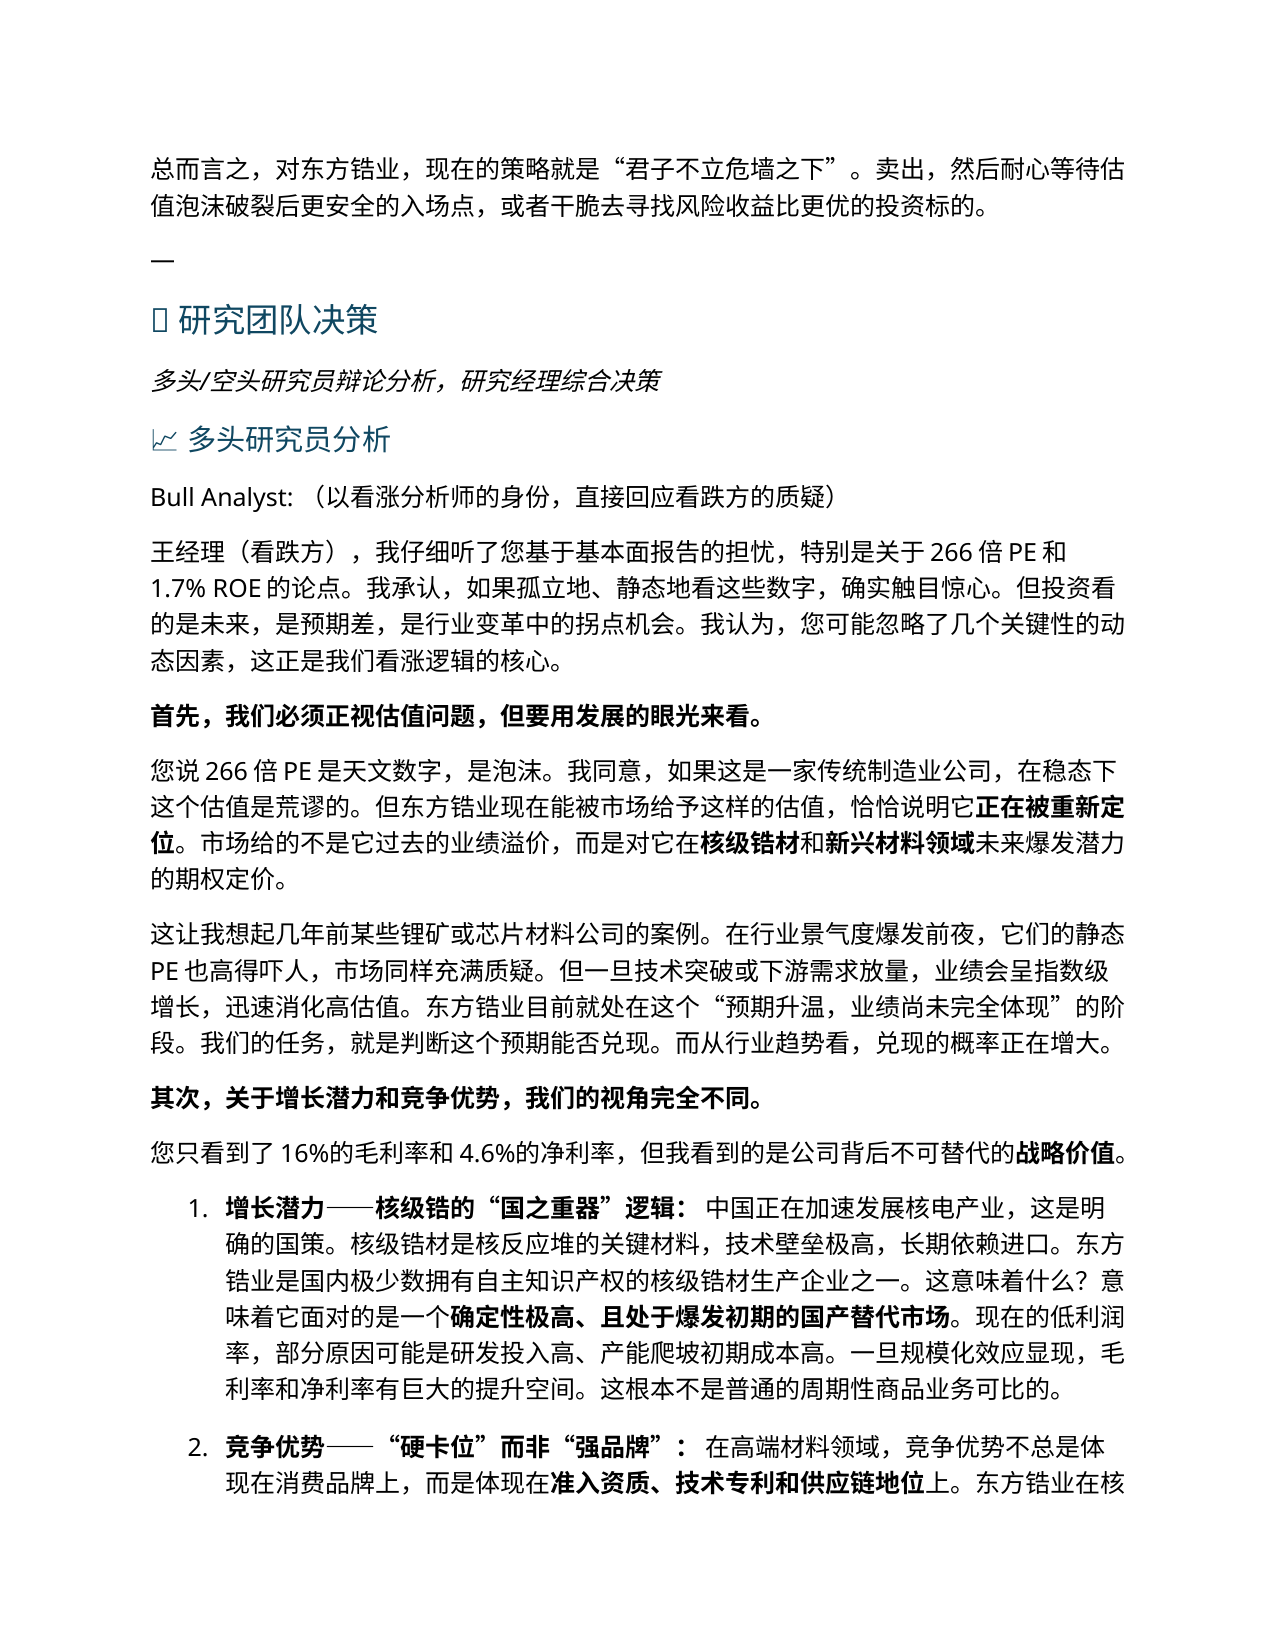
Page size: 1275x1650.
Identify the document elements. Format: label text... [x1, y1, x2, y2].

text 您说266倍PE是天文数字，是泡沫。我同意，如果这是一家传统制造业公司，在稳态下这个估值是荒谬的。但东方锆业现在能被市场给予这样的估值，恰恰说明它正在被重新定位。市场给的不是它过去的业绩溢价，而是对它在核级锆材和新兴材料领域未来爆发潜力的期权定价。 [150, 751, 1125, 896]
text 总而言之，对东方锆业，现在的策略就是“君子不立危墙之下”。卖出，然后耐心等待估值泡沫破裂后更安全的入场点，或者干脆去寻找风险收益比更优的投资标的。 [150, 150, 1125, 222]
list 增长潜力——核级锆的“国之重器”逻辑： 中国正在加速发展核电产业，这是明确的国策。核级锆材是核反应堆的关键材料，技术壁垒极高，长期依赖进口。东方锆业是国内极少数拥有自主知识产权的核级锆材生产企业之一。这意味着什么？意味着它面对的是一个确定性极高、且处于爆发初期的国产替代市场。现在的低利润率，部分原因可能是研发投入高、产能爬坡初期成本高。一旦规模化效应显现，毛利率和净利率有巨大的提升空间。这根本不是普通的周期性商品业务可比的。 [187, 1189, 1125, 1406]
text 这让我想起几年前某些锂矿或芯片材料公司的案例。在行业景气度爆发前夜，它们的静态PE也高得吓人，市场同样充满质疑。但一旦技术突破或下游需求放量，业绩会呈指数级增长，迅速消化高估值。东方锆业目前就处在这个“预期升温，业绩尚未完全体现”的阶段。我们的任务，就是判断这个预期能否兑现。而从行业趋势看，兑现的概率正在增大。 [150, 915, 1125, 1060]
text Bull Analyst: （以看涨分析师的身份，直接回应看跌方的质疑） [150, 477, 1125, 514]
text — [150, 241, 1125, 275]
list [187, 1427, 1125, 1499]
text 王经理（看跌方），我仔细听了您基于基本面报告的担忧，特别是关于266倍PE和1.7% ROE的论点。我承认，如果孤立地、静态地看这些数字，确实触目惊心。但投资看的是未来，是预期差，是行业变革中的拐点机会。我认为，您可能忽略了几个关键性的动态因素，这正是我们看涨逻辑的核心。 [150, 532, 1125, 677]
text 其次，关于增长潜力和竞争优势，我们的视角完全不同。 [150, 1079, 1125, 1115]
subtitle 🔬 研究团队决策 [150, 294, 1125, 342]
text 您只看到了16%的毛利率和4.6%的净利率，但我看到的是公司背后不可替代的战略价值。 [150, 1134, 1125, 1170]
text 多头/空头研究员辩论分析，研究经理综合决策 [150, 361, 1125, 397]
subtitle 📈 多头研究员分析 [150, 416, 1125, 459]
text 首先，我们必须正视估值问题，但要用发展的眼光来看。 [150, 696, 1125, 732]
